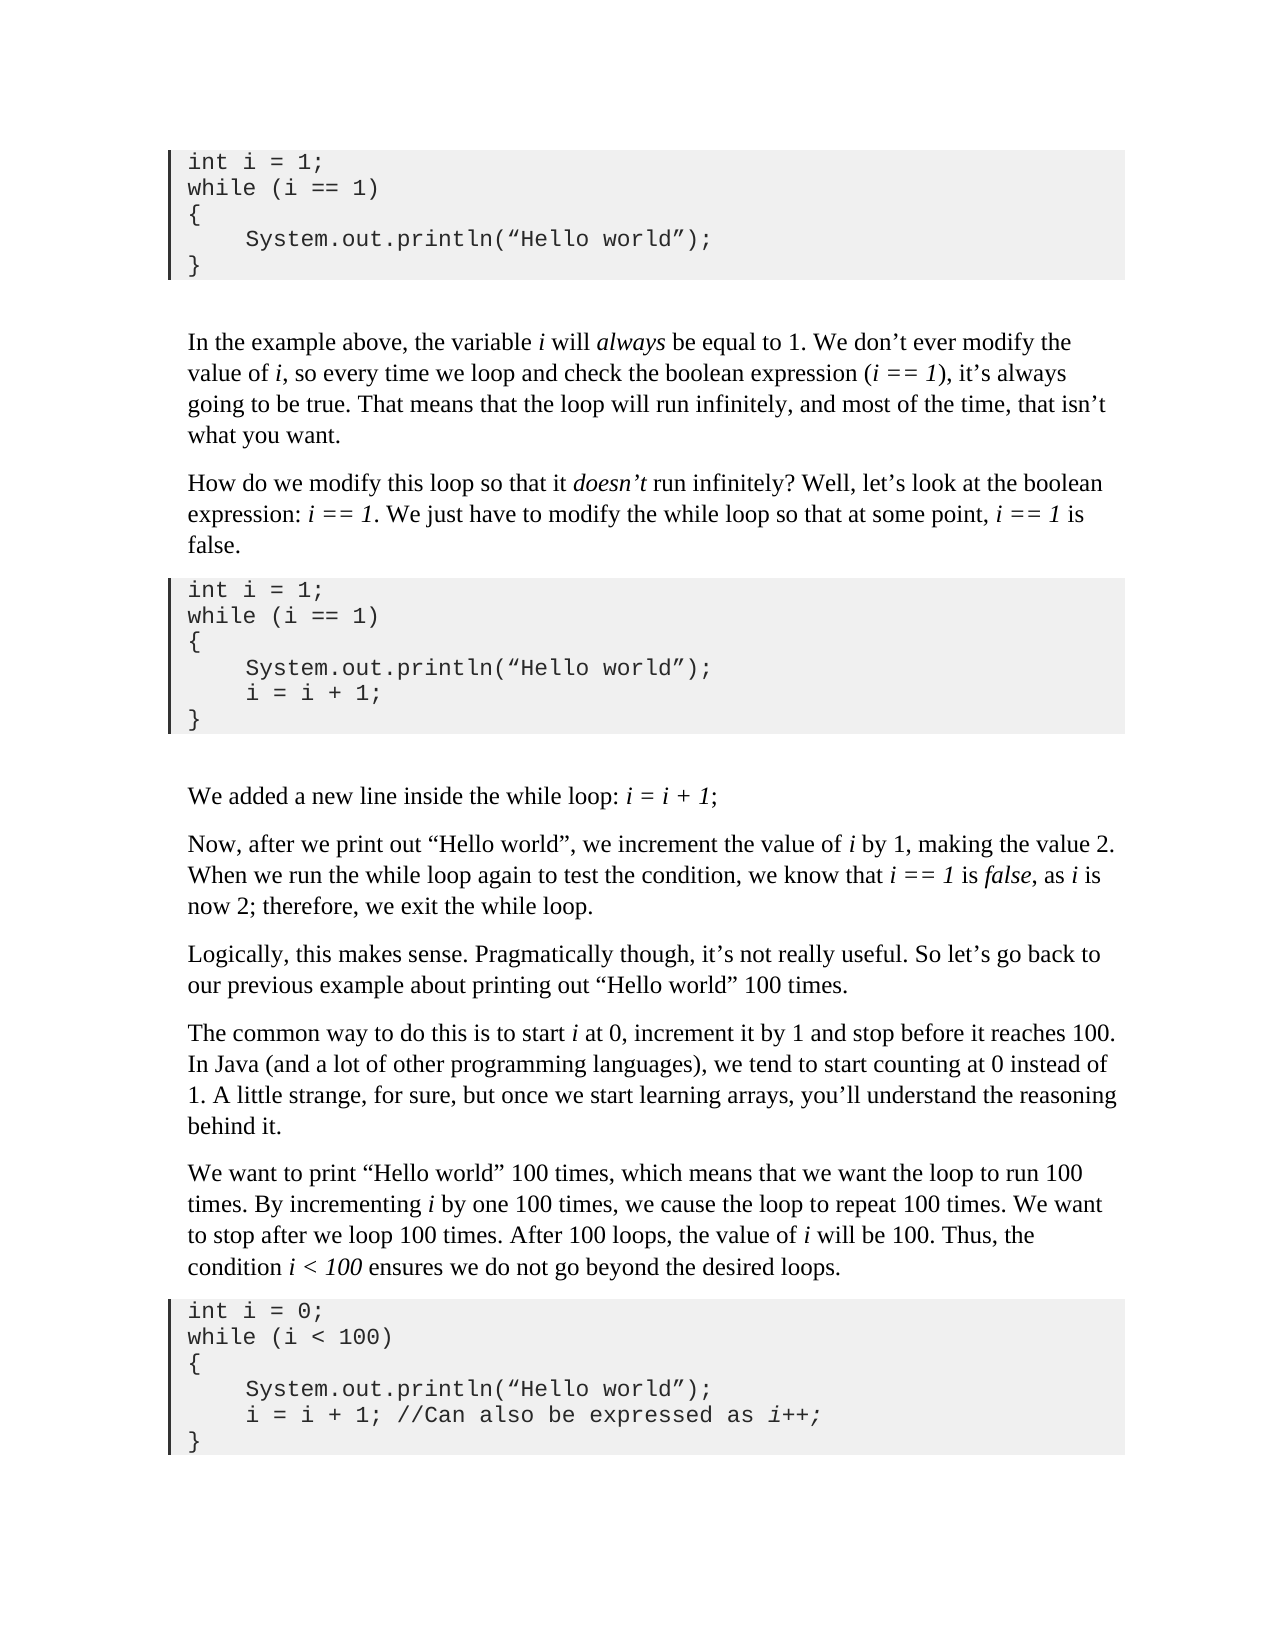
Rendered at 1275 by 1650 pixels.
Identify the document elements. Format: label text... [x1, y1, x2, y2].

text int i = 1; [171, 150, 1125, 176]
text } [171, 254, 1125, 280]
text Logically, this makes sense. Pragmatically though, it’s not really useful. So let’s go back to our previous example about printing out “Hello world” 100 times. [187, 939, 1125, 999]
text i = i + 1; //Can also be expressed as i++; [171, 1403, 1125, 1429]
text while (i < 100) [171, 1325, 1125, 1351]
text The common way to do this is to start i at 0, increment it by 1 and stop before it reaches 100. In Java (and a lot of other programming languages), we tend to start counting at 0 instead of 1. A little strange, for sure, but once we start learning arrays, you’ll understand the reasoning behind it. [187, 1018, 1125, 1139]
text int i = 0; [171, 1299, 1125, 1325]
text } [171, 708, 1125, 734]
text { [171, 202, 1125, 228]
text i = i + 1; [171, 682, 1125, 708]
text while (i == 1) [171, 604, 1125, 630]
text while (i == 1) [171, 176, 1125, 202]
text } [171, 1429, 1125, 1455]
text How do we modify this loop so that it doesn’t run infinitely? Well, let’s look at the boolean expression: i == 1. We just have to modify the while loop so that at some point, i == 1 is false. [187, 468, 1125, 559]
text { [171, 1351, 1125, 1377]
text In the example above, the variable i will always be equal to 1. We don’t ever modify the value of i, so every time we loop and check the boolean expression (i == 1), it’s always going to be true. That means that the loop will run infinitely, and most of the time, that isn’t what you want. [187, 327, 1125, 449]
text int i = 1; [171, 578, 1125, 604]
text System.out.println(“Hello world”); [171, 228, 1125, 254]
text We want to print “Hello world” 100 times, which means that we want the loop to run 100 times. By incrementing i by one 100 times, we cause the loop to repeat 100 times. We want to stop after we loop 100 times. After 100 loops, the value of i will be 100. Thus, the condition i < 100 ensures we do not go beyond the desired loops. [187, 1158, 1125, 1280]
text Now, after we print out “Hello world”, we increment the value of i by 1, making the value 2. When we run the while loop again to test the condition, we know that i == 1 is false, as i is now 2; therefore, we exit the while loop. [187, 829, 1125, 920]
text We added a new line inside the while loop: i = i + 1; [187, 781, 1125, 810]
text { [171, 630, 1125, 656]
text System.out.println(“Hello world”); [171, 656, 1125, 682]
text System.out.println(“Hello world”); [171, 1377, 1125, 1403]
